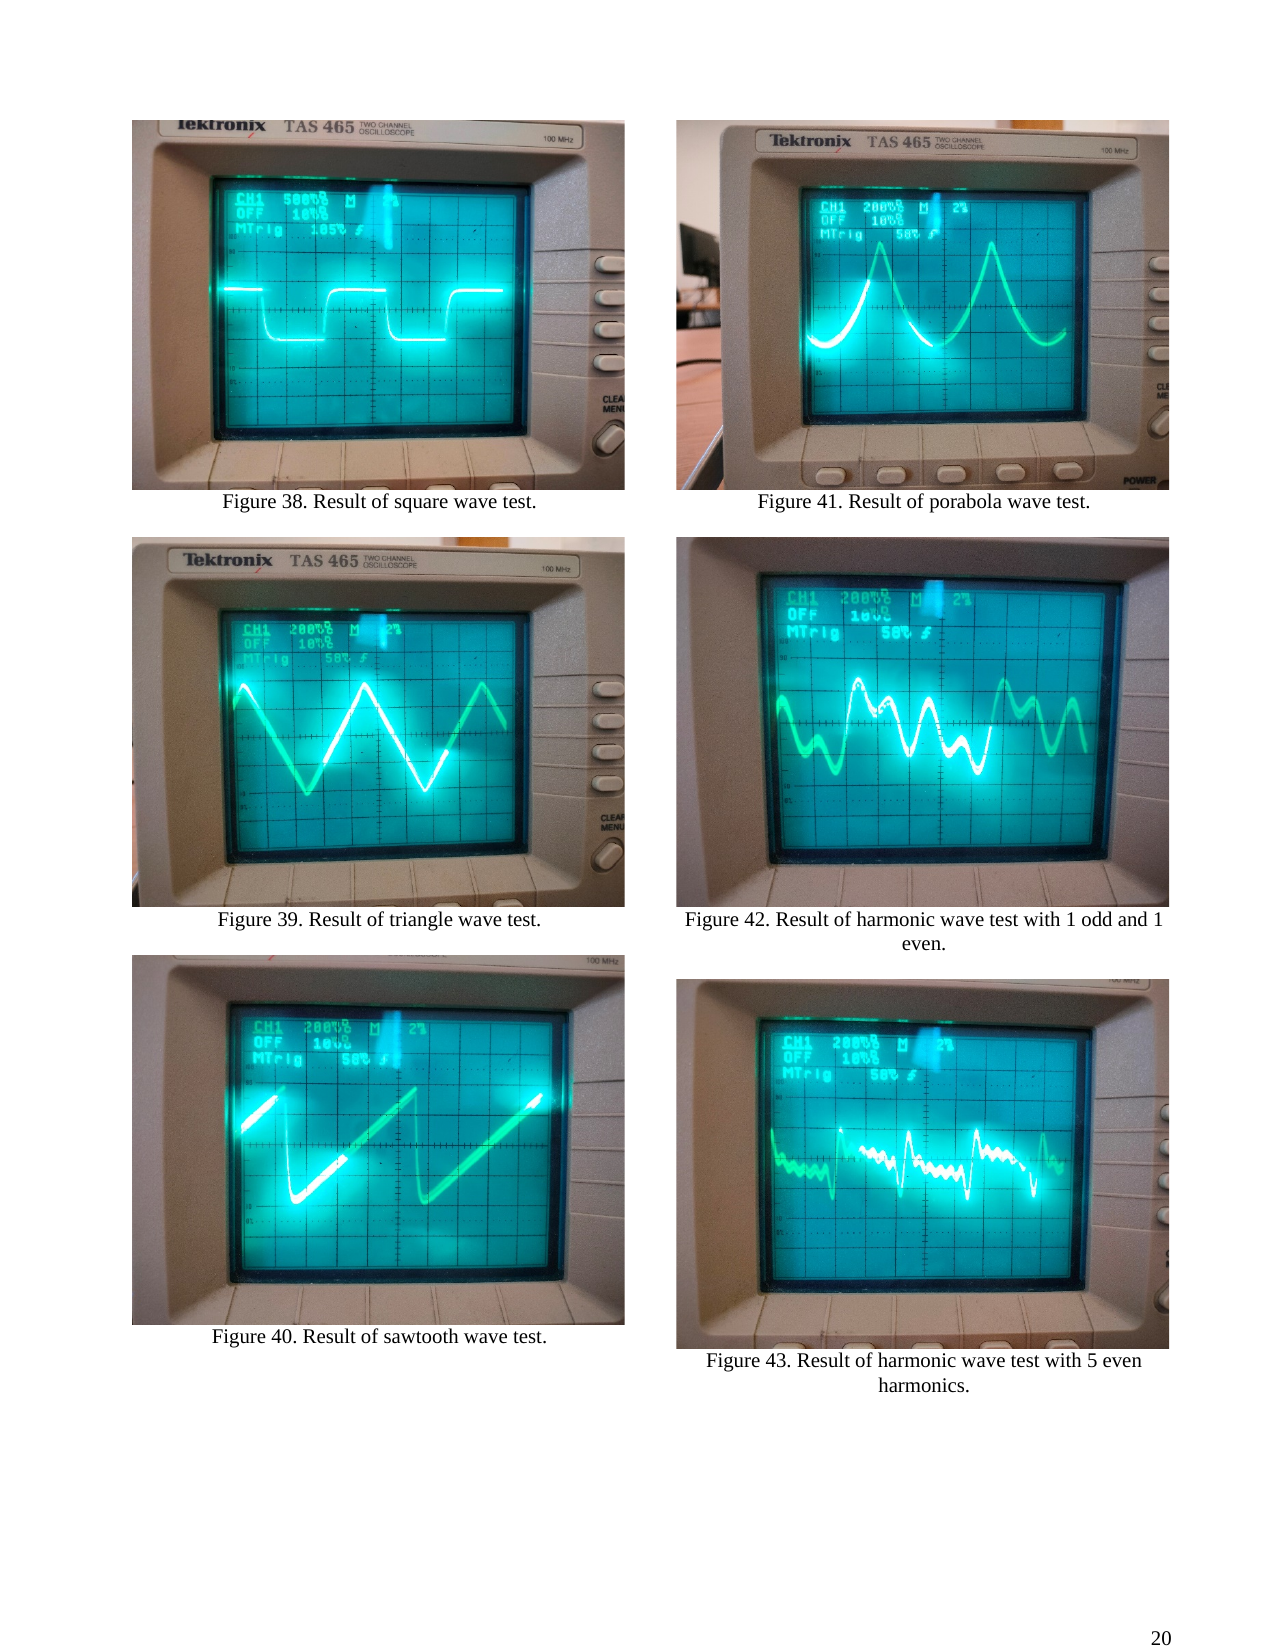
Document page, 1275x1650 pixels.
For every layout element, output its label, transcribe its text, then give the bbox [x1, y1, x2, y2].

picture [676, 979, 1170, 1349]
picture [676, 537, 1170, 907]
picture [132, 120, 625, 490]
picture [132, 537, 625, 907]
text Figure 42. Result of harmonic wave test with 1 odd and 1 even. [676, 907, 1171, 955]
text Figure 38. Result of square wave test. [132, 489, 627, 513]
text Figure 41. Result of porabola wave test. [676, 489, 1171, 513]
text Figure 40. Result of sawtooth wave test. [132, 1324, 627, 1348]
picture [132, 955, 625, 1325]
text Figure 39. Result of triangle wave test. [132, 907, 627, 931]
picture [676, 120, 1170, 490]
text Figure 43. Result of harmonic wave test with 5 even harmonics. [676, 1348, 1171, 1397]
